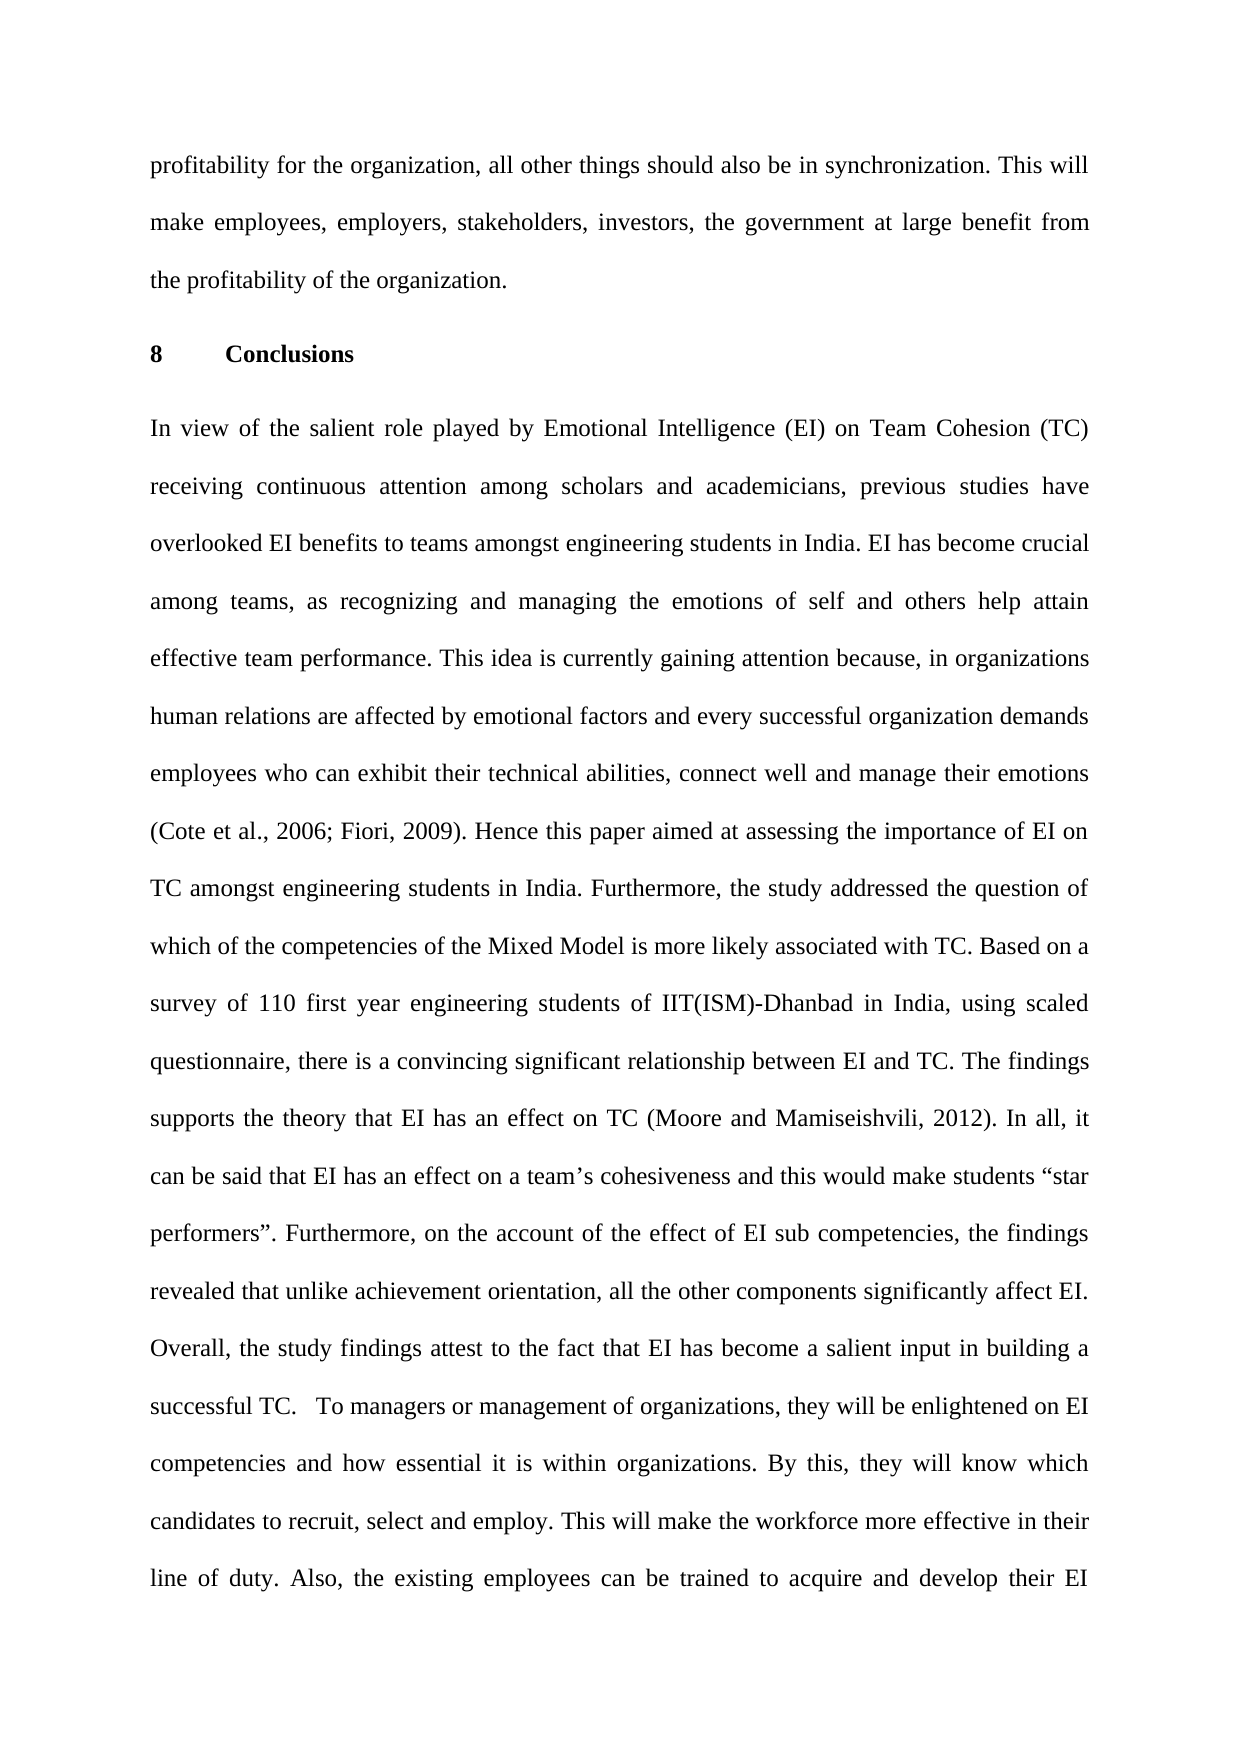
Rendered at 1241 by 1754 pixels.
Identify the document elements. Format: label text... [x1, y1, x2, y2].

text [150, 413, 1090, 1592]
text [150, 150, 1090, 294]
text 8 Conclusions [150, 339, 1090, 368]
